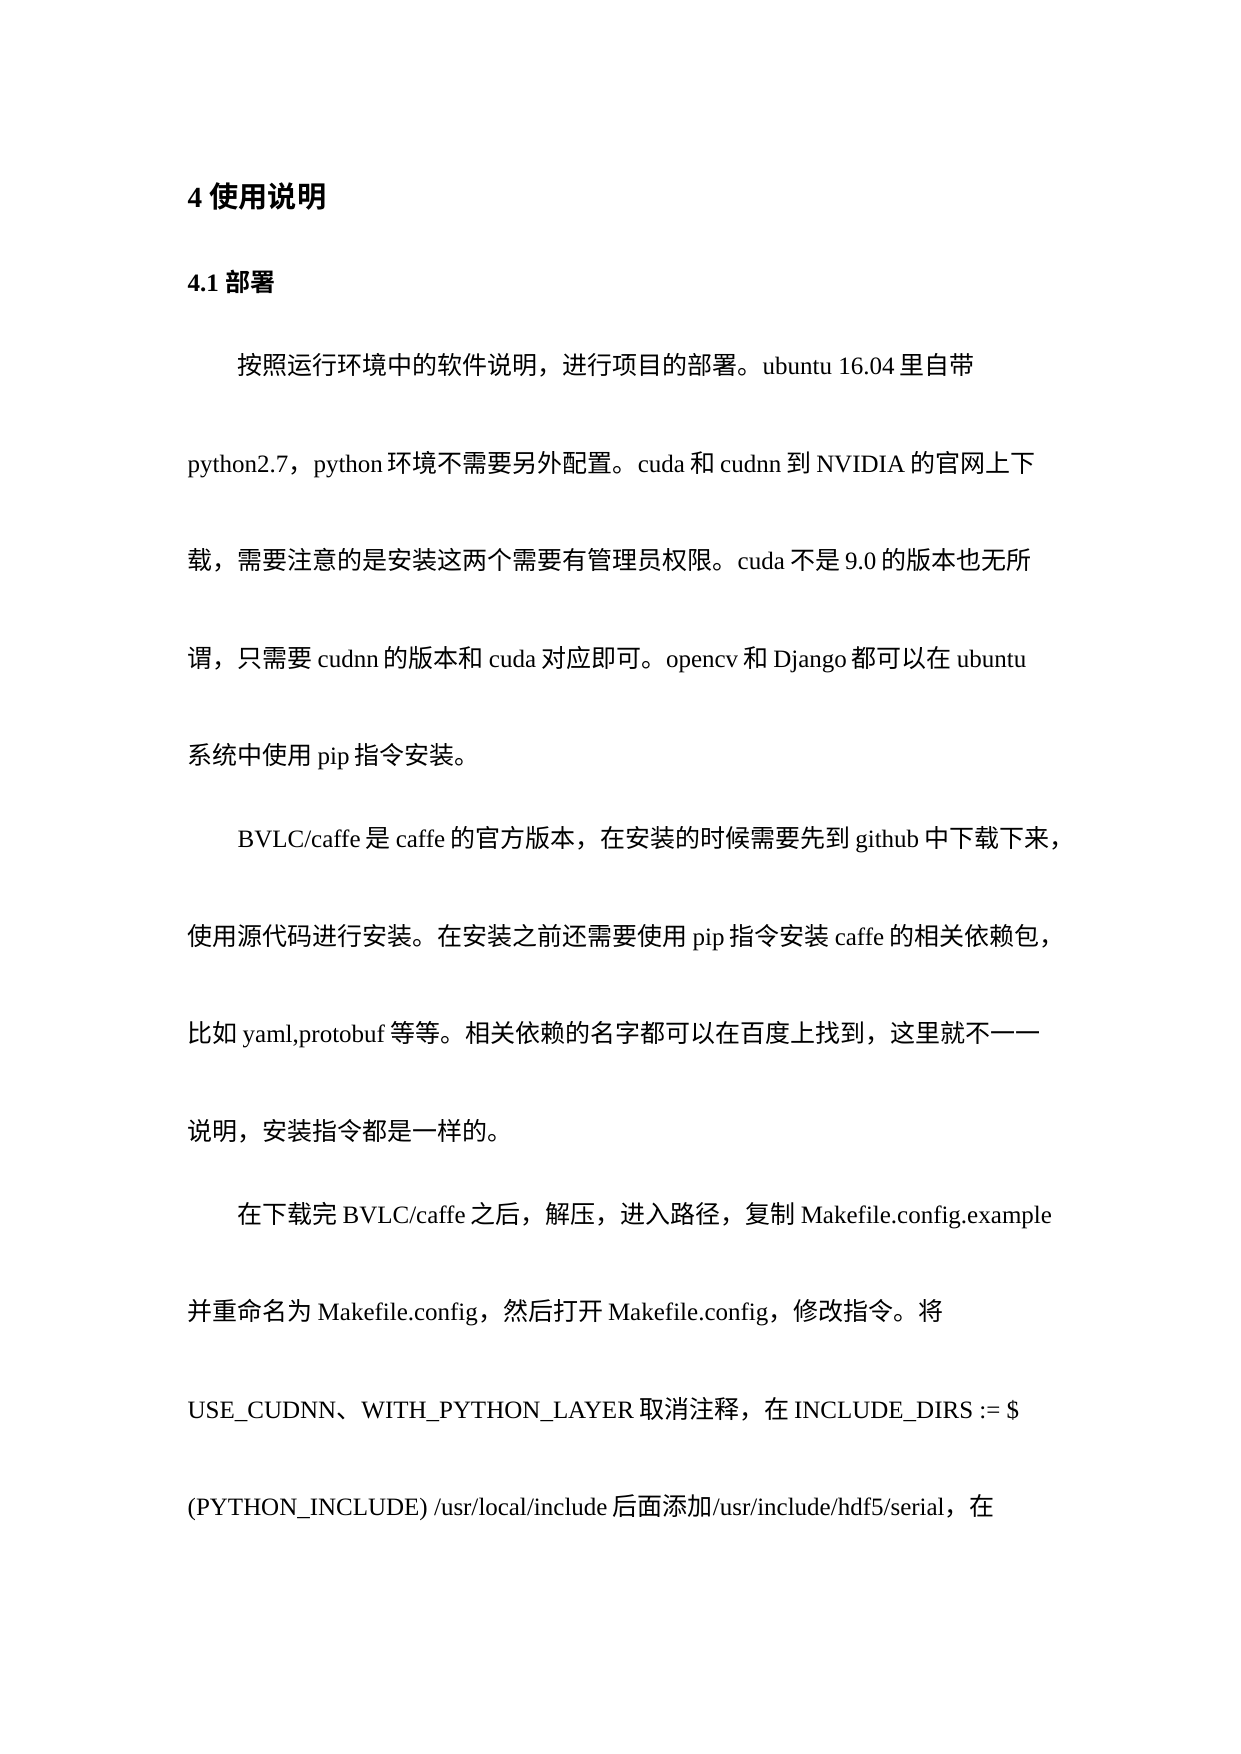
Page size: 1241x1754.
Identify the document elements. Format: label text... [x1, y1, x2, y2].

text BVLC/caffe是caffe的官方版本，在安装的时候需要先到github中下载下来，使用源代码进行安装。在安装之前还需要使用pip指令安装caffe的相关依赖包，比如yaml,protobuf等等。相关依赖的名字都可以在百度上找到，这里就不一一说明，安装指令都是一样的。 [187, 804, 1053, 1162]
text 4.1 部署 [187, 248, 1053, 313]
text 按照运行环境中的软件说明，进行项目的部署。ubuntu 16.04里自带python2.7，python环境不需要另外配置。cuda和cudnn到NVIDIA的官网上下载，需要注意的是安装这两个需要有管理员权限。cuda不是9.0的版本也无所谓，只需要cudnn的版本和cuda对应即可。opencv和Django都可以在ubuntu系统中使用pip指令安装。 [187, 331, 1053, 786]
text 4 使用说明 [187, 162, 1053, 227]
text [187, 1180, 1053, 1537]
